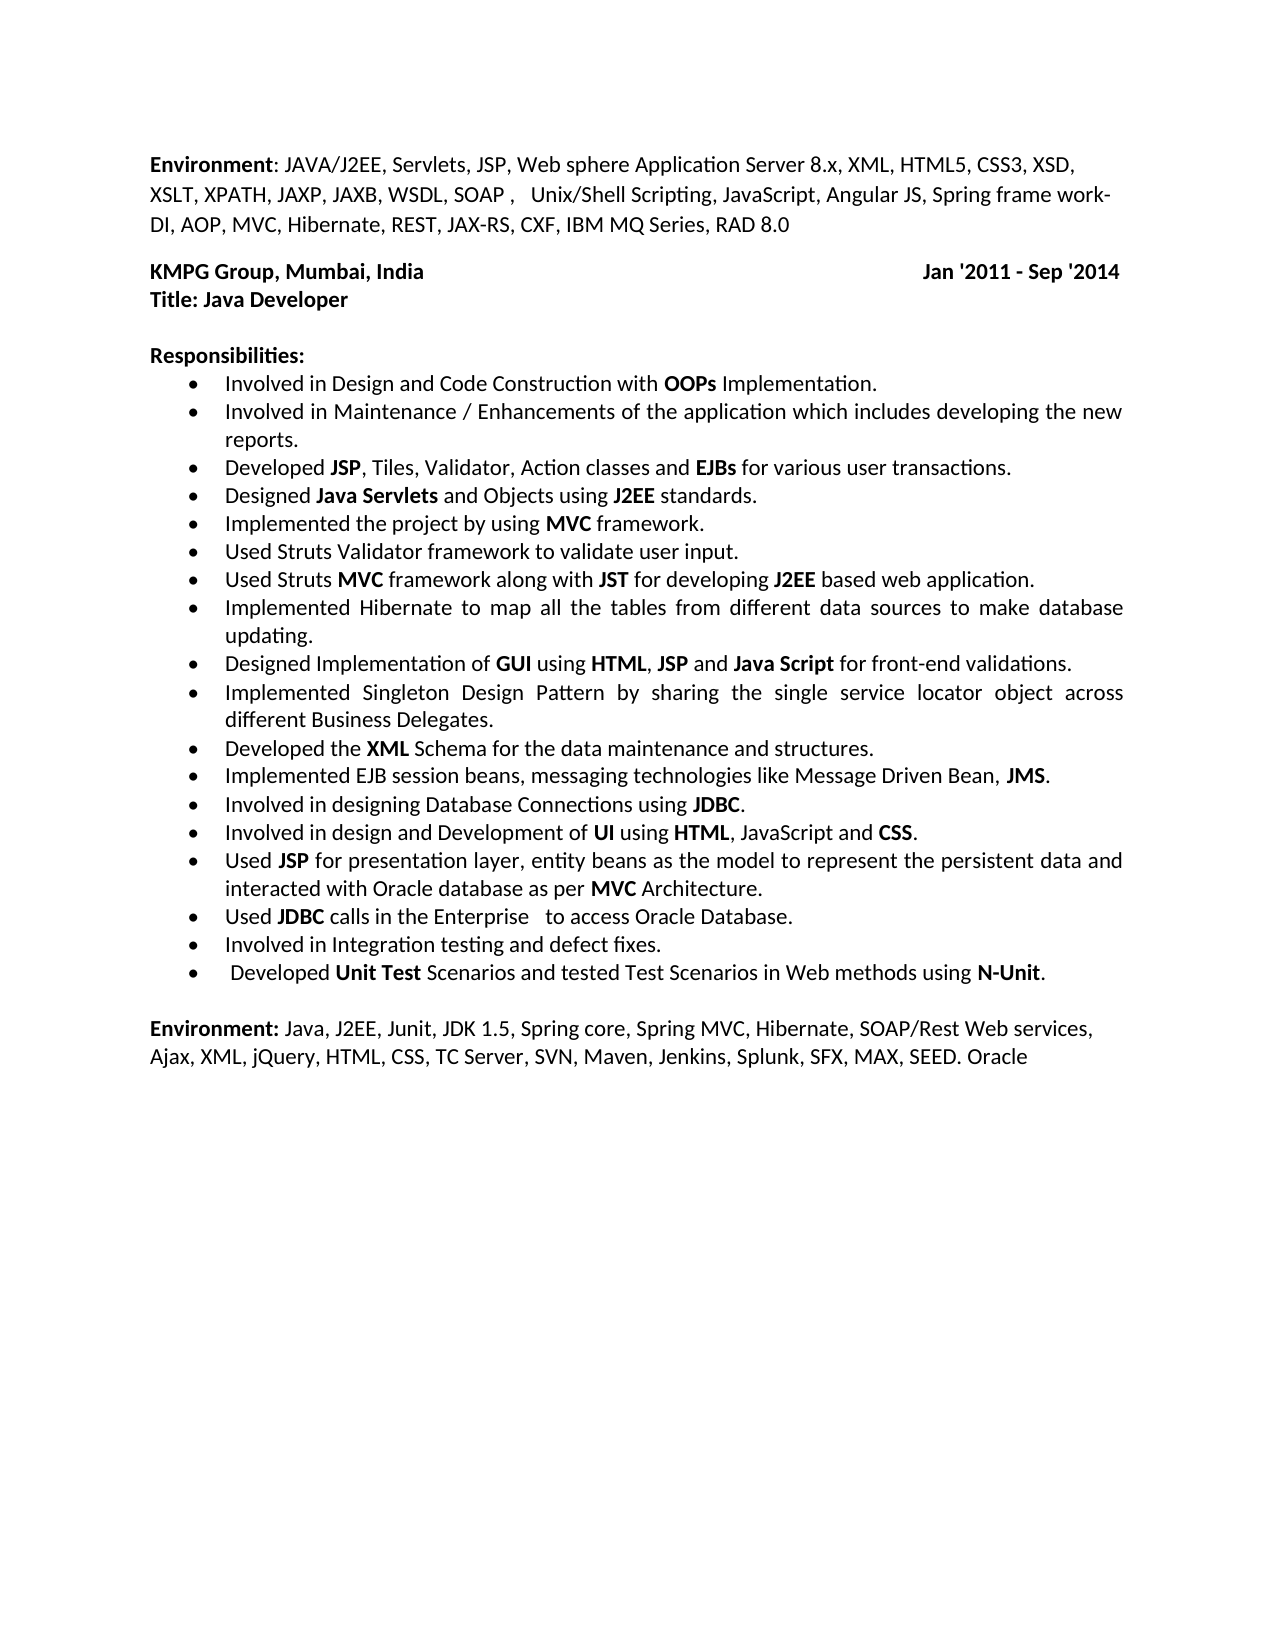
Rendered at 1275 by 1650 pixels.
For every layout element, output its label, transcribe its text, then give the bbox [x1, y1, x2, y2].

list Involved in design and Development of UI using HTML, JavaScript and CSS. [187, 818, 1125, 846]
list Involved in Maintenance / Enhancements of the application which includes developing the new reports. [187, 397, 1125, 453]
list Developed JSP, Tiles, Validator, Action classes and EJBs for various user transactions. [187, 453, 1125, 481]
list Designed Implementation of GUI using HTML, JSP and Java Script for front-end validations. [187, 649, 1125, 678]
list Used Struts Validator framework to validate user input. [187, 537, 1125, 566]
text KMPG Group, Mumbai, India Jan '2011 - Sep '2014 [150, 257, 1125, 285]
list Used JDBC calls in the Enterprise to access Oracle Database. [187, 902, 1125, 930]
list Implemented Singleton Design Pattern by sharing the single service locator object across different Business Delegates. [187, 678, 1125, 734]
list Involved in Design and Code Construction with OOPs Implementation. [187, 369, 1125, 397]
list Implemented Hibernate to map all the tables from different data sources to make database updating. [187, 593, 1125, 649]
list Used Struts MVC framework along with JST for developing J2EE based web application. [187, 566, 1125, 593]
list Used JSP for presentation layer, entity beans as the model to represent the persistent data and interacted with Oracle database as per MVC Architecture. [187, 846, 1125, 902]
text Environment: JAVA/J2EE, Servlets, JSP, Web sphere Application Server 8.x, XML, HTML5, CSS3, XSD, XSLT, XPATH, JAXP, JAXB, WSDL, SOAP , Unix/Shell Scripting, JavaScript, Angular JS, Spring frame work-DI, AOP, MVC, Hibernate, REST, JAX-RS, CXF, IBM MQ Series, RAD 8.0 [150, 150, 1125, 238]
list Implemented EJB session beans, messaging technologies like Message Driven Bean, JMS. [187, 762, 1125, 790]
list Designed Java Servlets and Objects using J2EE standards. [187, 481, 1125, 509]
text Responsibilities: [150, 341, 1125, 369]
list Developed the XML Schema for the data maintenance and structures. [187, 734, 1125, 762]
list Implemented the project by using MVC framework. [187, 509, 1125, 537]
list Involved in designing Database Connections using JDBC. [187, 790, 1125, 818]
text Environment: Java, J2EE, Junit, JDK 1.5, Spring core, Spring MVC, Hibernate, SOAP/Rest Web services, Ajax, XML, jQuery, HTML, CSS, TC Server, SVN, Maven, Jenkins, Splunk, SFX, MAX, SEED. Oracle [150, 1014, 1125, 1070]
list Involved in Integration testing and defect fixes. [187, 930, 1125, 958]
text Title: Java Developer [150, 285, 1125, 313]
list Developed Unit Test Scenarios and tested Test Scenarios in Web methods using N-Unit. [187, 958, 1125, 986]
